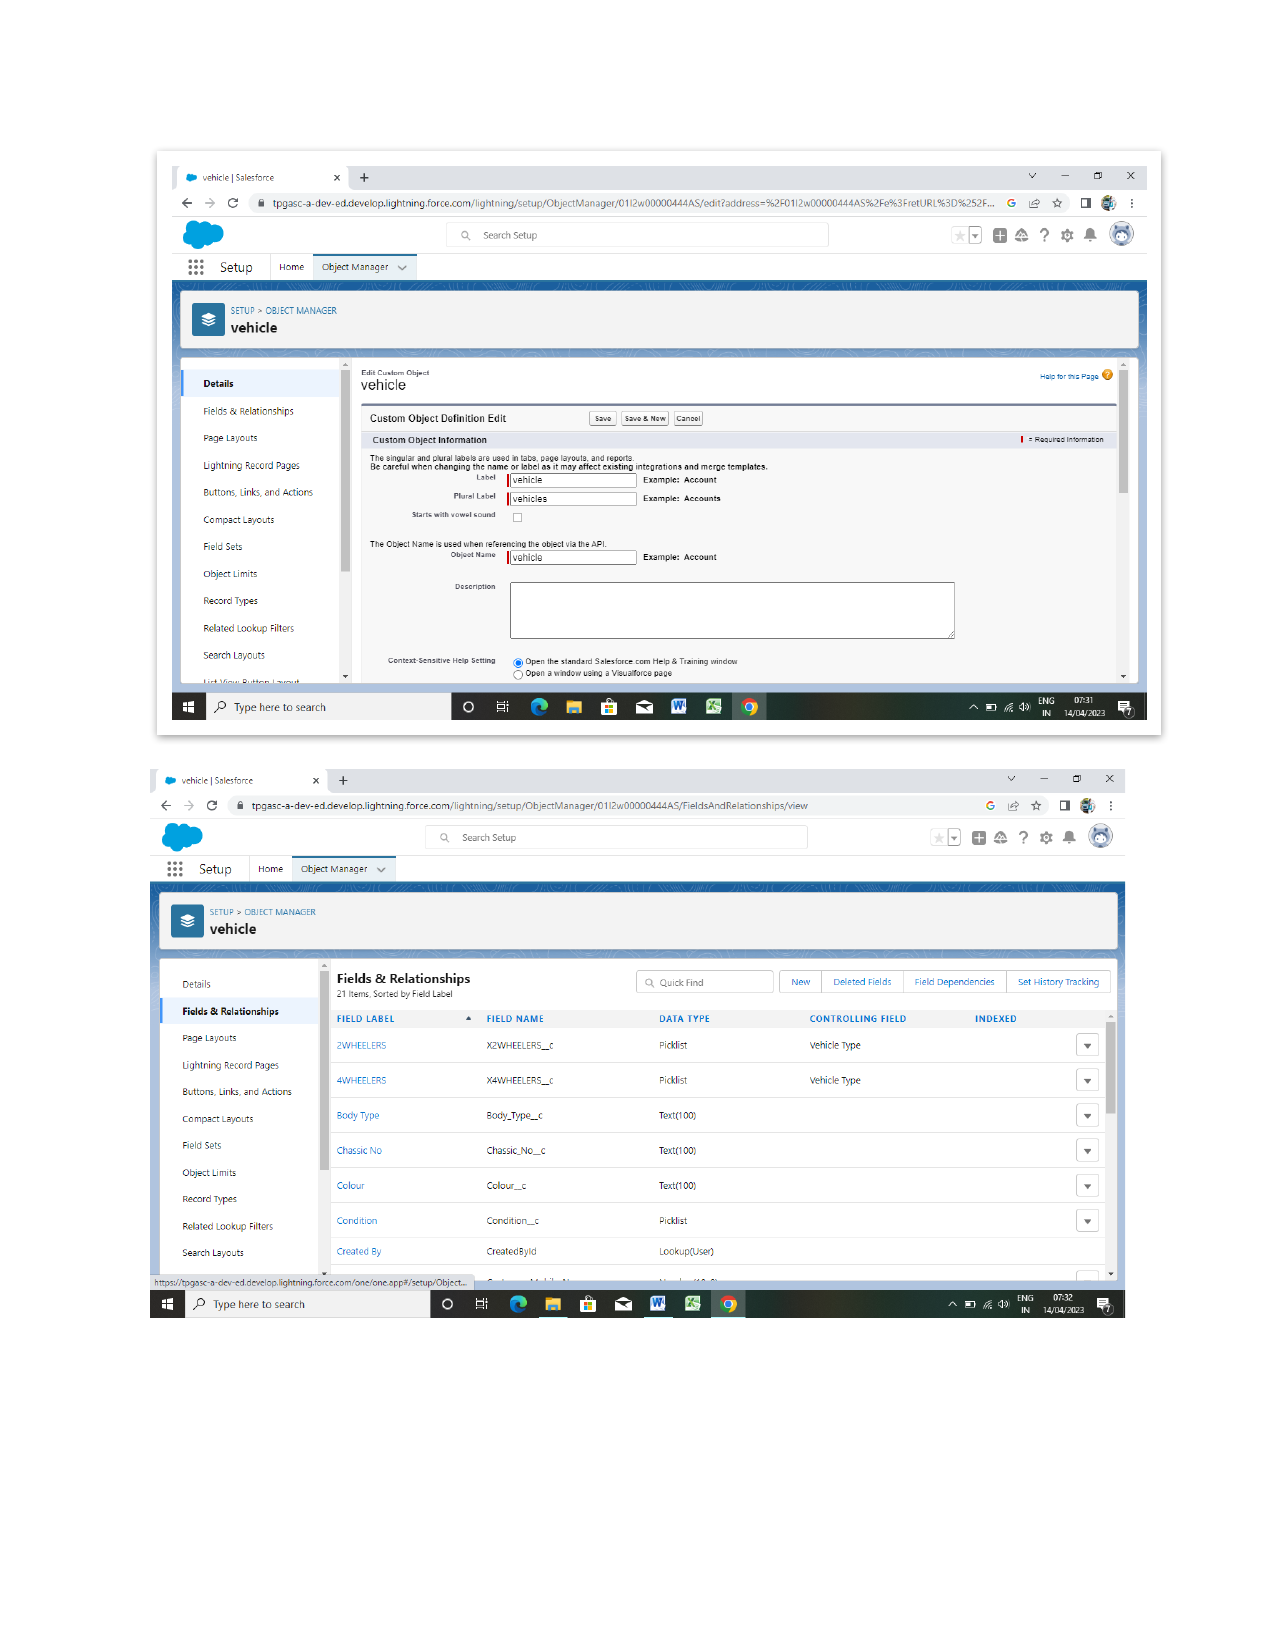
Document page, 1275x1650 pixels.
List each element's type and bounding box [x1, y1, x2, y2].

picture [150, 769, 1125, 1318]
picture [172, 166, 1147, 720]
